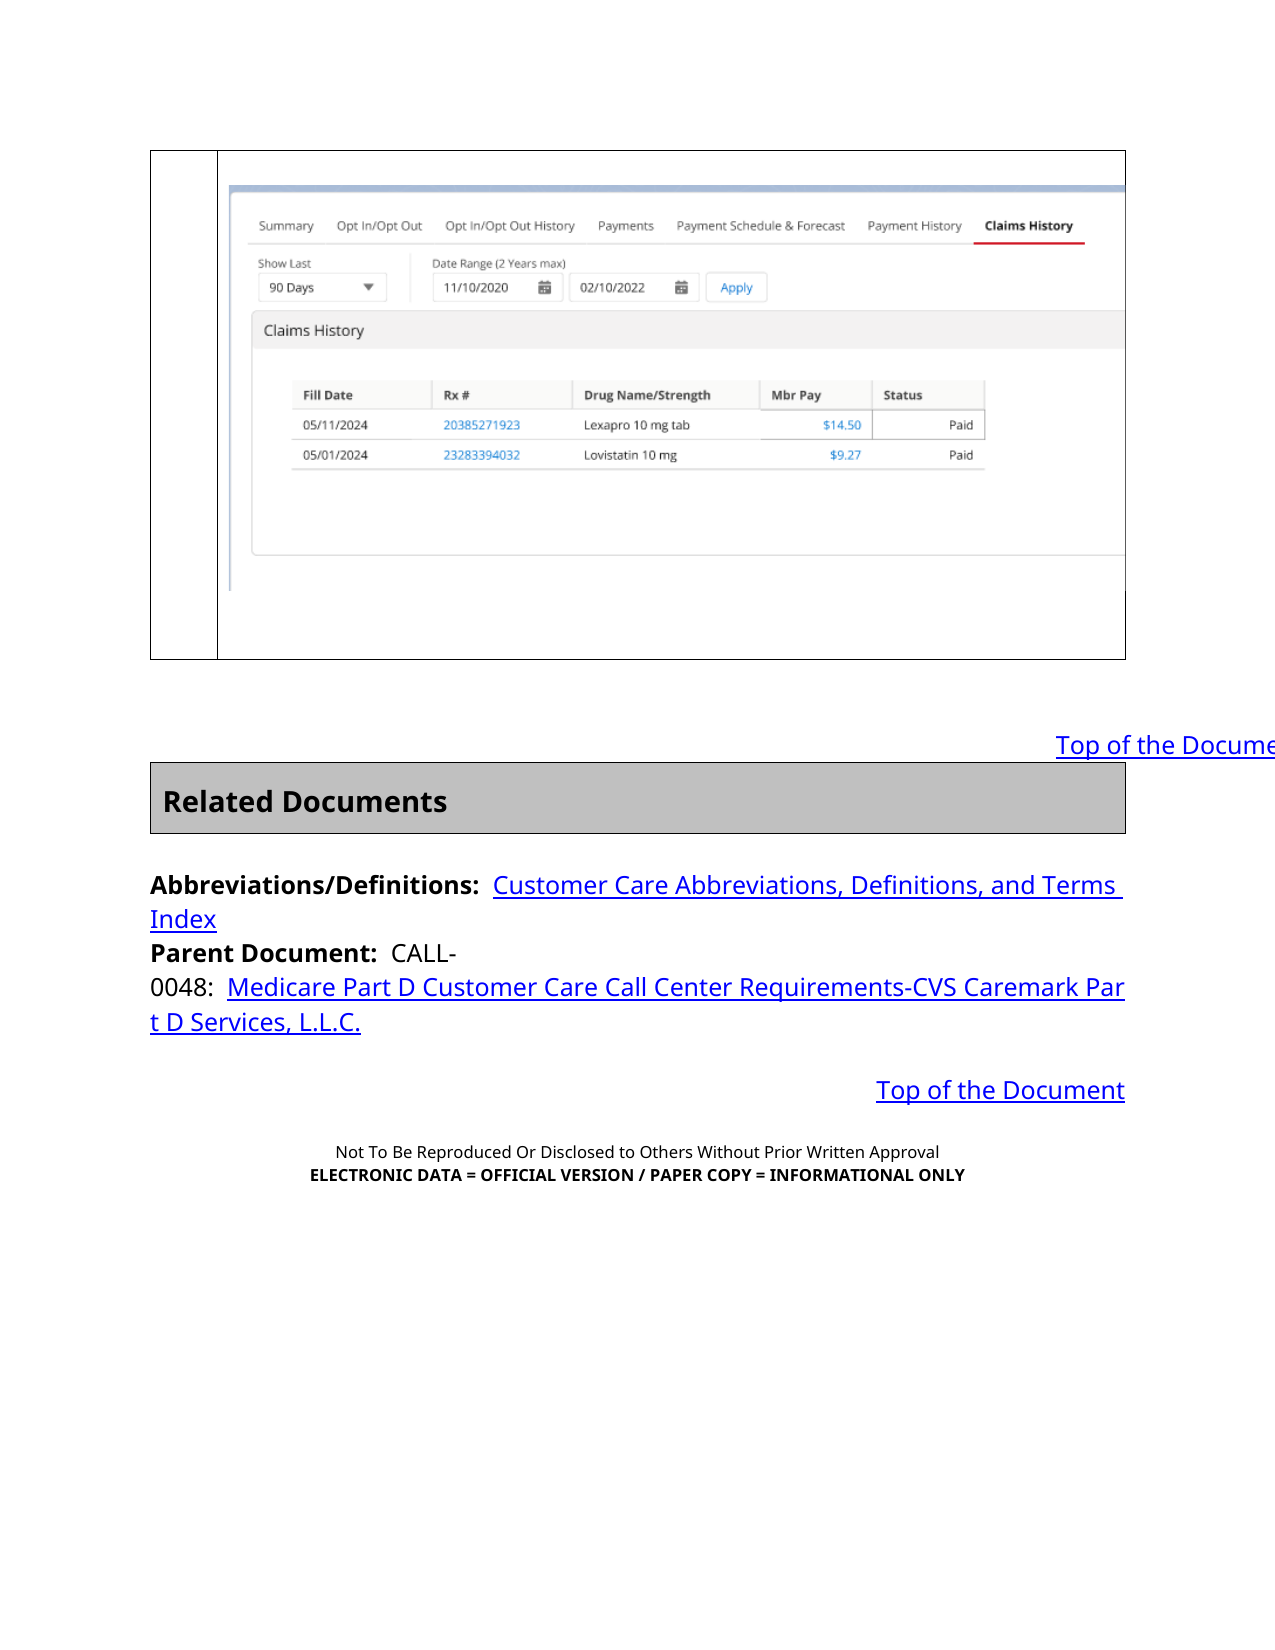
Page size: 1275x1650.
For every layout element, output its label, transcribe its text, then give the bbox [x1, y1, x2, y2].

table_header Related Documents [151, 763, 1125, 833]
text Not To Be Reproduced Or Disclosed to Others Without Prior Written Approval [150, 1140, 1125, 1163]
text Parent Document: CALL-0048: Medicare Part D Customer Care Call Center Requirements-CVS Caremark Part D Services, L.L.C. [150, 936, 1125, 1038]
text Top of the Document [150, 728, 1125, 762]
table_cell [218, 151, 1125, 659]
text ELECTRONIC DATA = OFFICIAL VERSION / PAPER COPY = INFORMATIONAL ONLY [150, 1163, 1125, 1186]
text Abbreviations/Definitions: Customer Care Abbreviations, Definitions, and Terms Index [150, 868, 1125, 936]
picture [228, 185, 1126, 591]
text Top of the Document [150, 1072, 1125, 1106]
table_cell 3 [151, 151, 217, 659]
